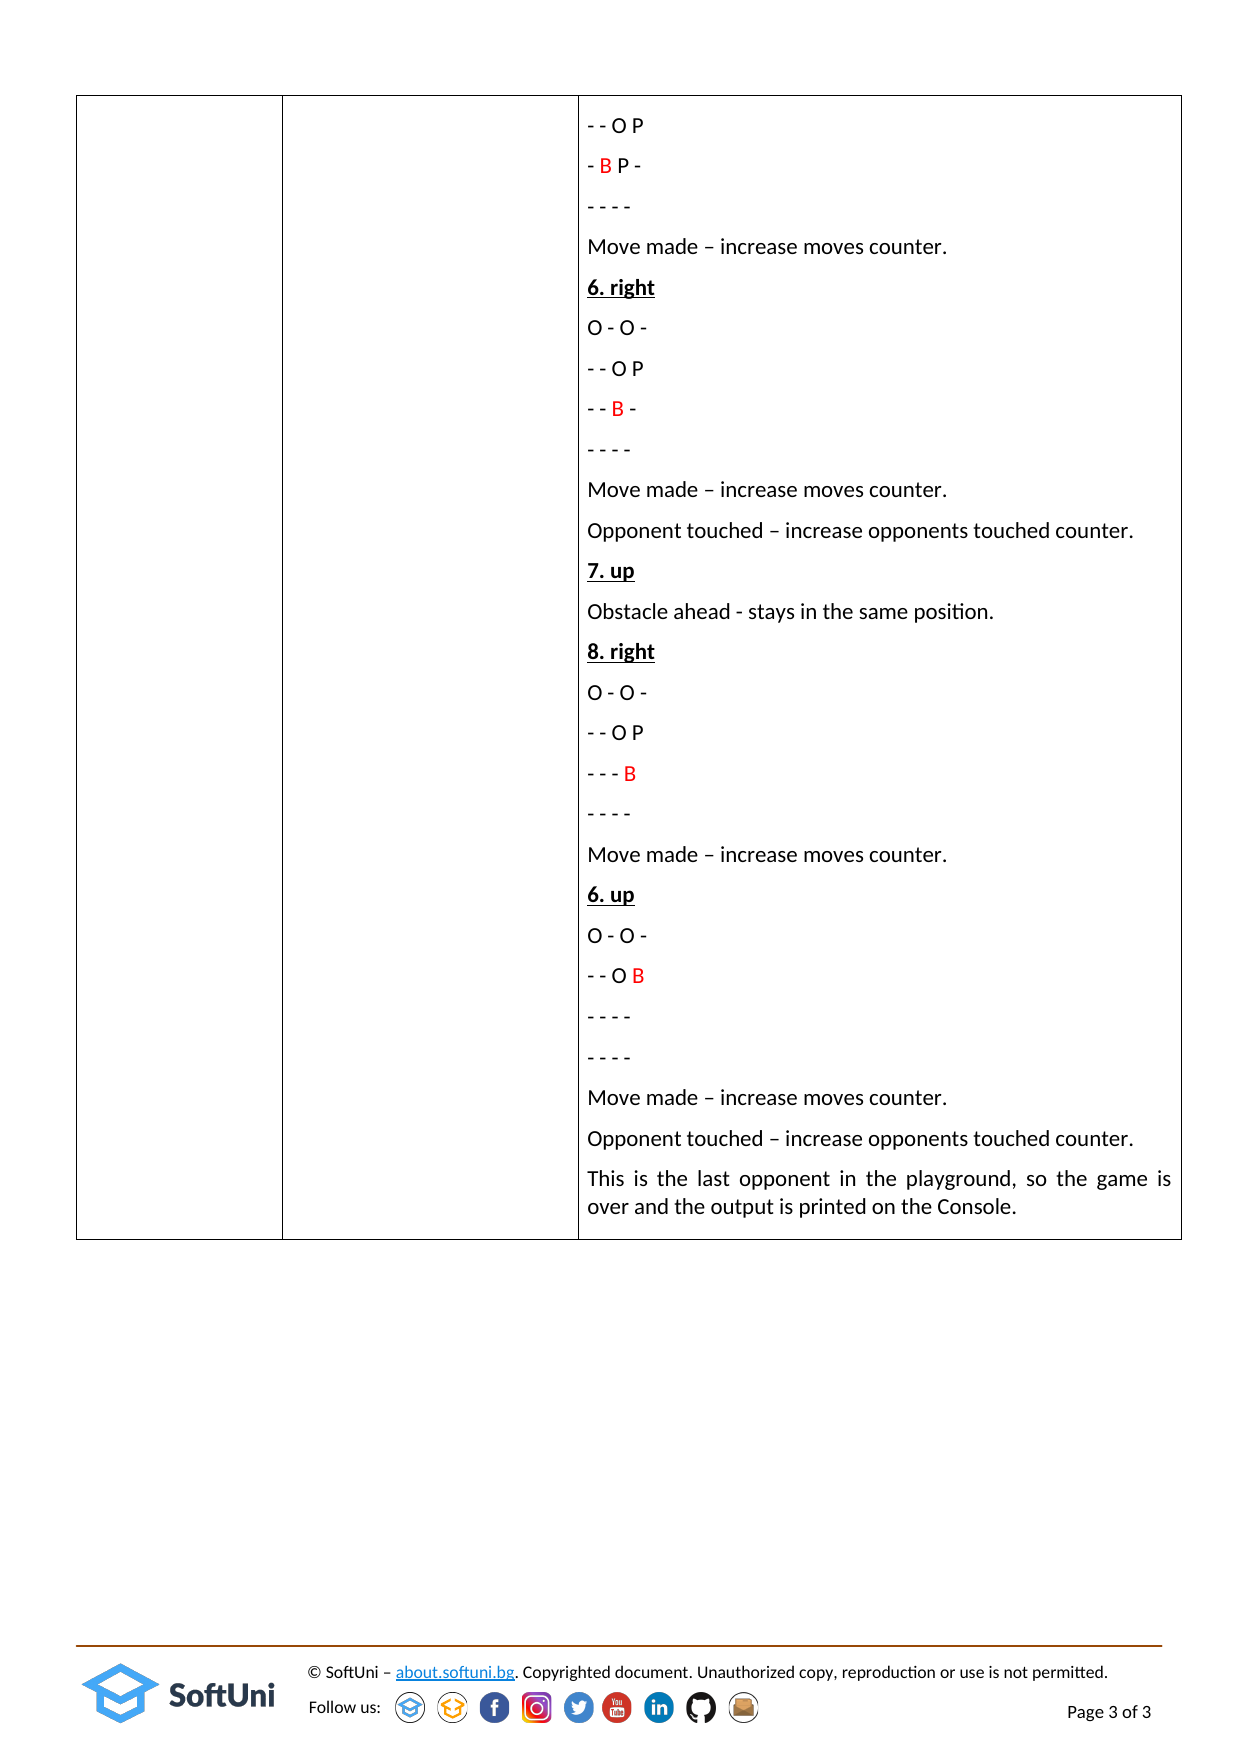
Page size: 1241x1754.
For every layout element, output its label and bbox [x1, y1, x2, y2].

picture [479, 1692, 510, 1723]
picture [75, 1658, 281, 1729]
picture [665, 1714, 674, 1723]
picture [395, 1692, 425, 1723]
picture [522, 1692, 552, 1723]
table_cell [77, 96, 282, 1239]
picture [437, 1692, 468, 1723]
picture [686, 1692, 716, 1723]
table_cell [283, 96, 578, 1239]
picture [644, 1692, 653, 1701]
picture [564, 1692, 594, 1723]
picture [602, 1692, 632, 1723]
picture [644, 1714, 653, 1723]
table_cell [579, 96, 1181, 1239]
picture [728, 1692, 759, 1723]
picture [658, 1705, 667, 1714]
picture [665, 1692, 674, 1701]
